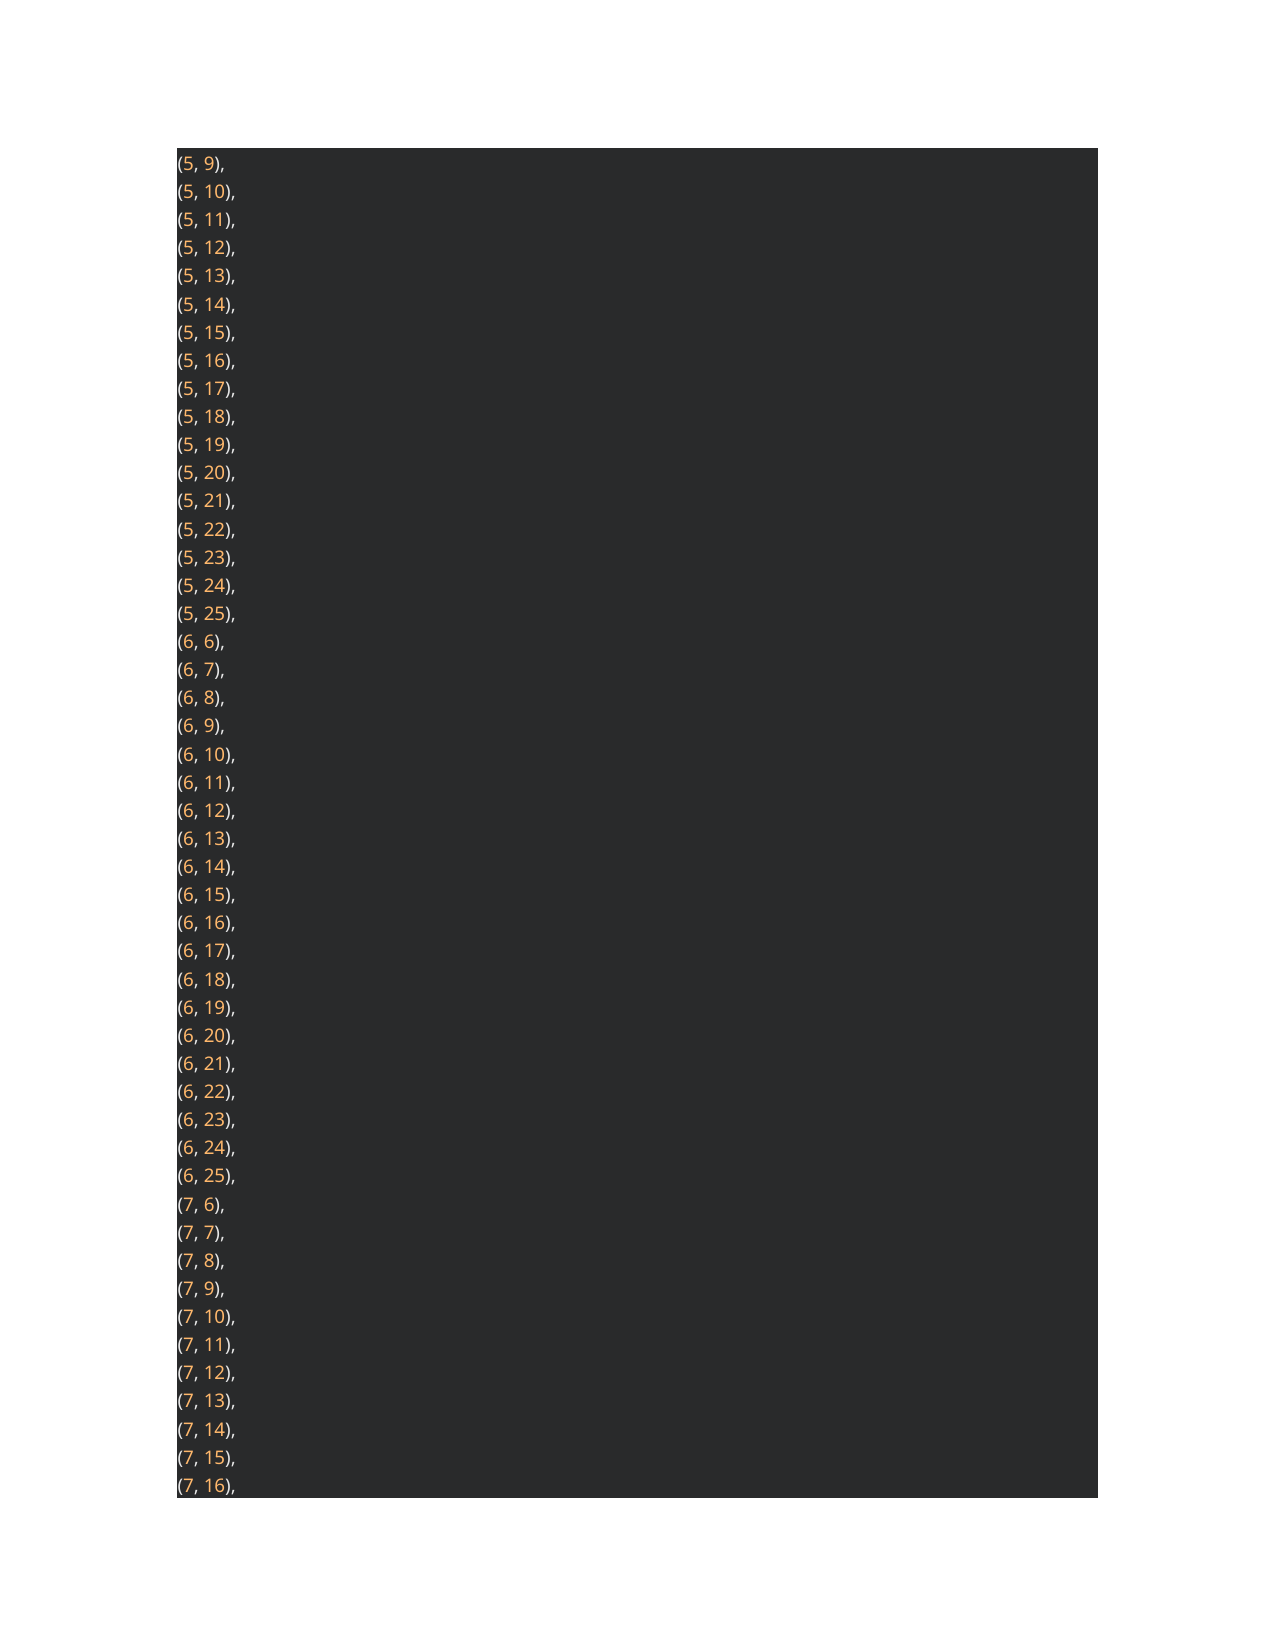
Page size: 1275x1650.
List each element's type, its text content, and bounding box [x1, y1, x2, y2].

text (5, 19), [177, 429, 1098, 457]
text (5, 14), [177, 288, 1098, 316]
text (5, 21), [177, 485, 1098, 513]
text (5, 20), [177, 457, 1098, 485]
text (6, 20), [177, 1019, 1098, 1048]
text (7, 16), [177, 1469, 1098, 1498]
text (5, 15), [177, 316, 1098, 344]
text (7, 15), [177, 1441, 1098, 1469]
text (5, 23), [177, 541, 1098, 569]
text (6, 14), [177, 851, 1098, 879]
text (5, 22), [177, 513, 1098, 541]
text (5, 11), [177, 204, 1098, 232]
text (6, 13), [177, 823, 1098, 851]
text (7, 14), [177, 1413, 1098, 1441]
text (5, 25), [177, 598, 1098, 626]
text (5, 16), [177, 344, 1098, 373]
text (5, 12), [177, 232, 1098, 260]
text (6, 24), [177, 1132, 1098, 1160]
text (5, 18), [177, 401, 1098, 429]
text (6, 11), [177, 766, 1098, 794]
text (7, 7), [177, 1216, 1098, 1244]
text (6, 7), [177, 654, 1098, 682]
text (5, 9), [177, 148, 1098, 176]
text (6, 22), [177, 1076, 1098, 1104]
text (6, 16), [177, 907, 1098, 935]
text (7, 9), [177, 1273, 1098, 1301]
text (7, 13), [177, 1385, 1098, 1413]
text (7, 11), [177, 1329, 1098, 1357]
text (5, 24), [177, 569, 1098, 598]
text (5, 13), [177, 260, 1098, 288]
text (6, 19), [177, 991, 1098, 1019]
text (7, 12), [177, 1357, 1098, 1385]
text (6, 8), [177, 682, 1098, 710]
text (5, 10), [177, 176, 1098, 204]
text (6, 17), [177, 935, 1098, 963]
text (6, 25), [177, 1160, 1098, 1188]
text (6, 9), [177, 710, 1098, 738]
text (6, 10), [177, 738, 1098, 766]
text (6, 18), [177, 963, 1098, 991]
text (6, 12), [177, 794, 1098, 823]
text (6, 15), [177, 879, 1098, 907]
text (6, 23), [177, 1104, 1098, 1132]
text (7, 6), [177, 1188, 1098, 1216]
text (6, 6), [177, 626, 1098, 654]
text (7, 10), [177, 1301, 1098, 1329]
text (5, 17), [177, 373, 1098, 401]
text (7, 8), [177, 1244, 1098, 1273]
text (6, 21), [177, 1048, 1098, 1076]
